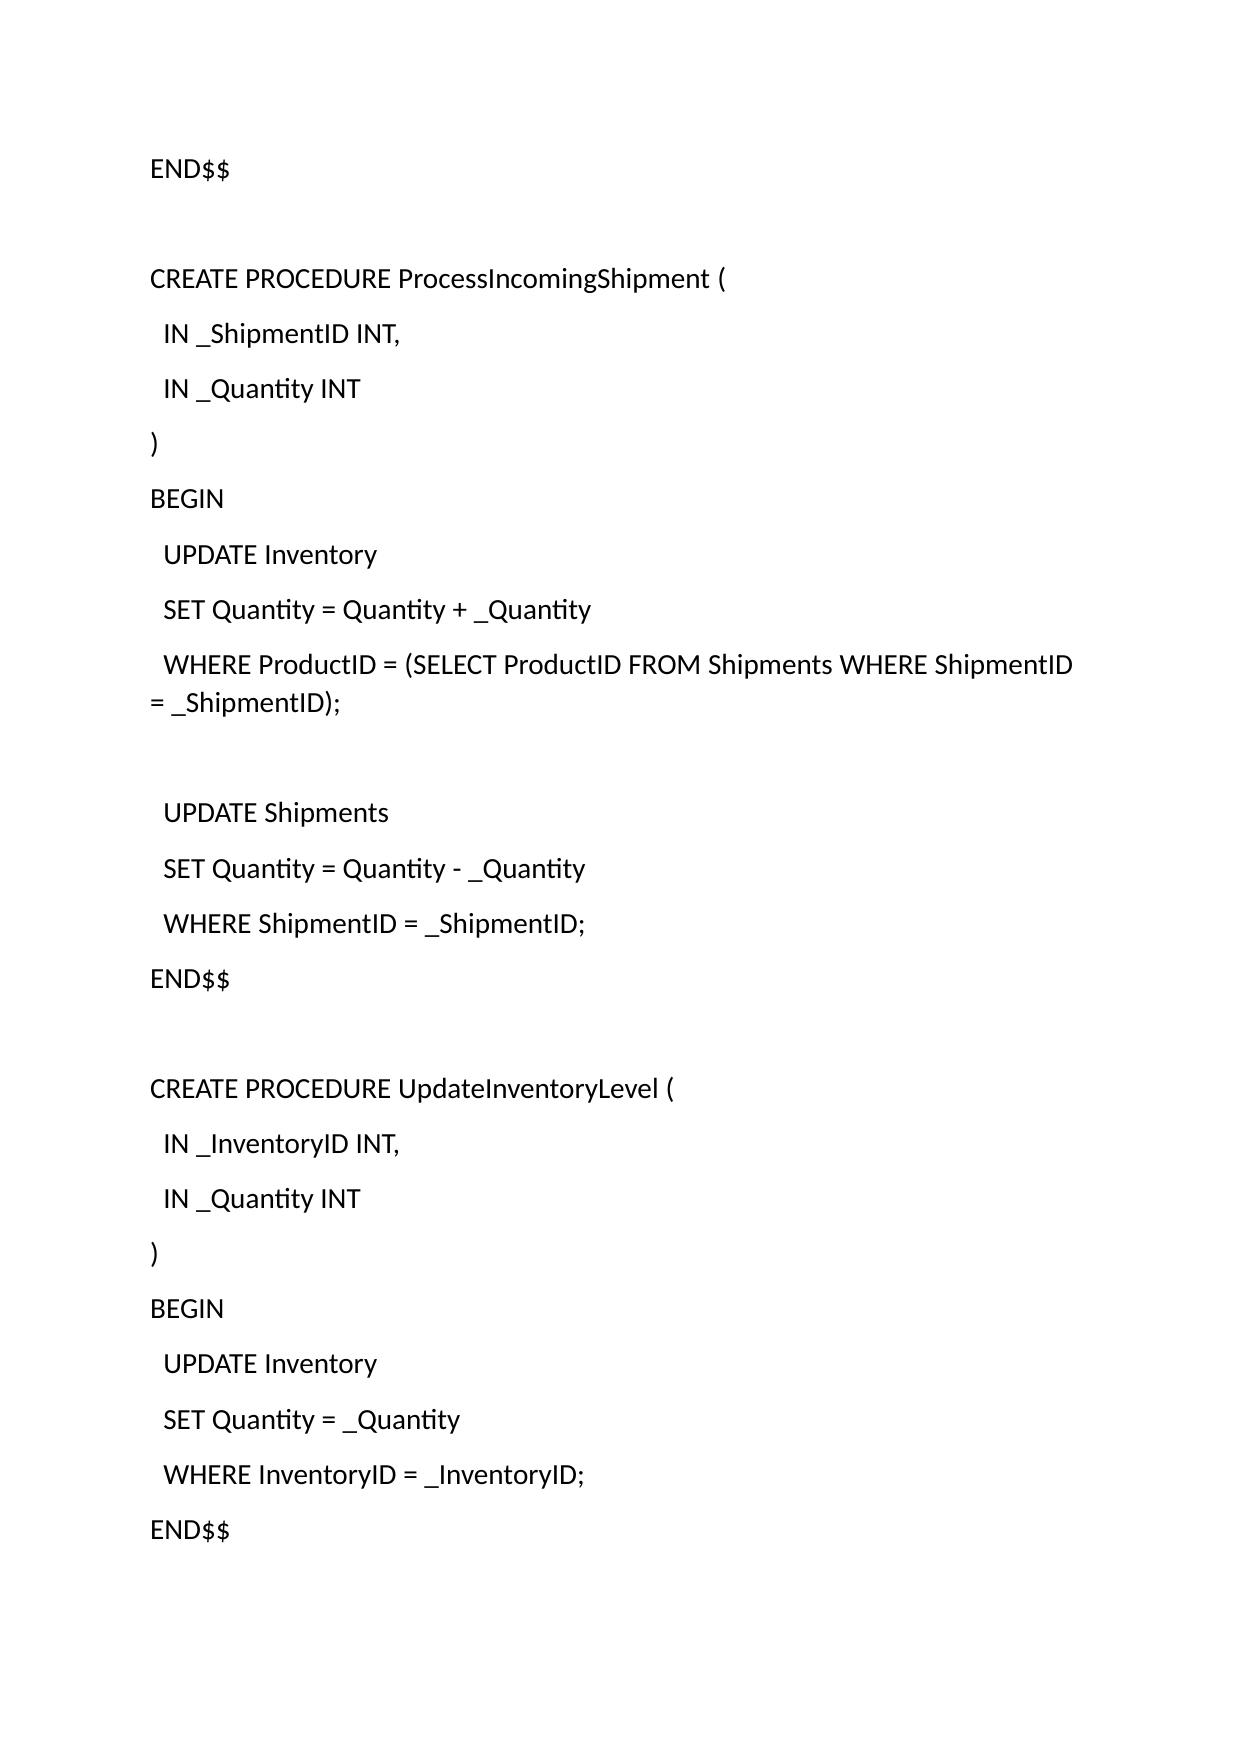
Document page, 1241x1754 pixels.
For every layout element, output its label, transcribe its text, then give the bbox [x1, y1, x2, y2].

text IN _Quantity INT [150, 1180, 1090, 1216]
text END$$ [150, 150, 1090, 186]
text UPDATE Inventory [150, 1346, 1090, 1381]
text CREATE PROCEDURE UpdateInventoryLevel ( [150, 1070, 1090, 1106]
text WHERE InventoryID = _InventoryID; [150, 1456, 1090, 1491]
text ) [150, 426, 1090, 461]
text CREATE PROCEDURE ProcessIncomingShipment ( [150, 260, 1090, 296]
text UPDATE Shipments [150, 794, 1090, 830]
text END$$ [150, 1511, 1090, 1547]
text SET Quantity = Quantity + _Quantity [150, 591, 1090, 626]
text UPDATE Inventory [150, 536, 1090, 571]
text IN _ShipmentID INT, [150, 315, 1090, 351]
text WHERE ShipmentID = _ShipmentID; [150, 905, 1090, 940]
text IN _InventoryID INT, [150, 1125, 1090, 1161]
text SET Quantity = _Quantity [150, 1401, 1090, 1436]
text BEGIN [150, 481, 1090, 516]
text WHERE ProductID = (SELECT ProductID FROM Shipments WHERE ShipmentID = _ShipmentID); [150, 646, 1090, 720]
text ) [150, 1235, 1090, 1271]
text IN _Quantity INT [150, 370, 1090, 406]
text SET Quantity = Quantity - _Quantity [150, 850, 1090, 885]
text END$$ [150, 960, 1090, 996]
text BEGIN [150, 1291, 1090, 1326]
